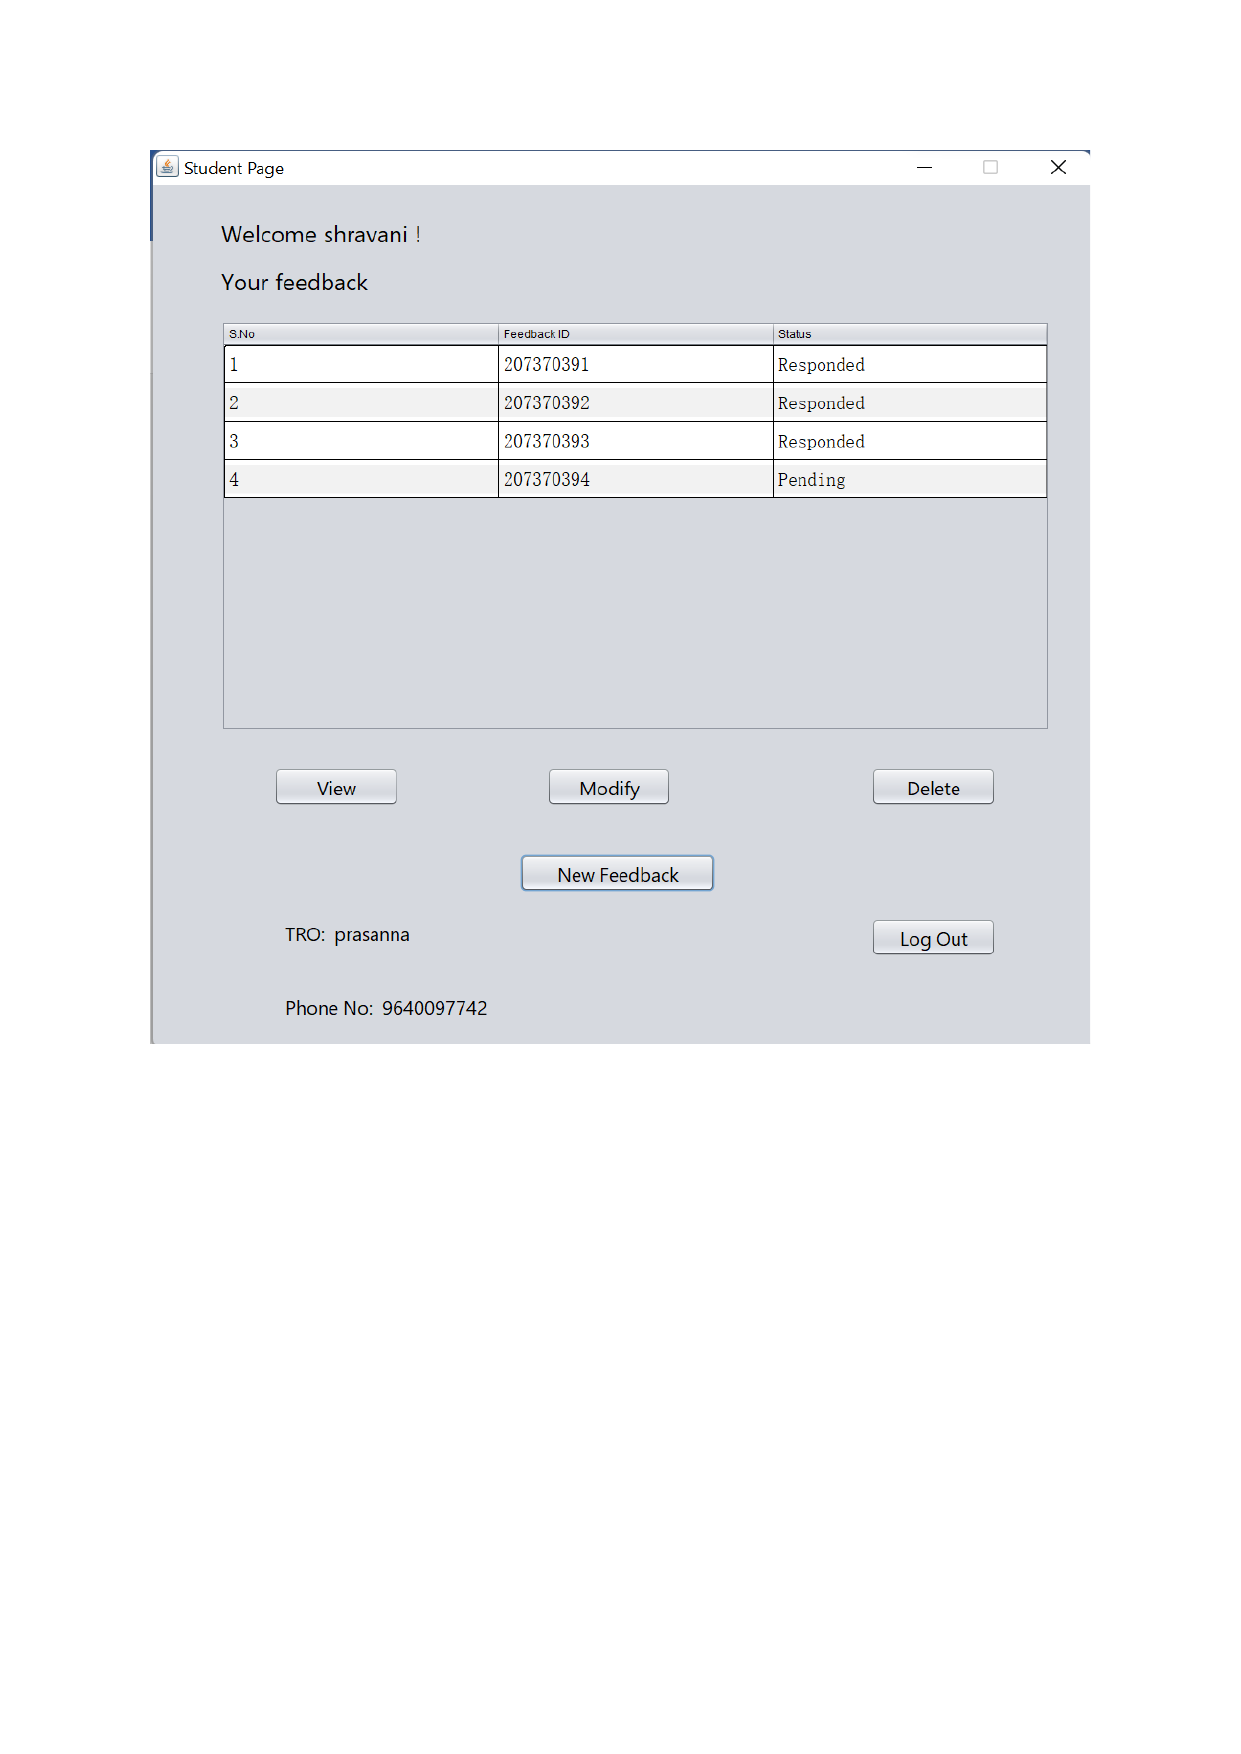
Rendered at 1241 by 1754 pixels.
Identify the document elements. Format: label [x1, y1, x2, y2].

picture [150, 150, 1091, 1044]
